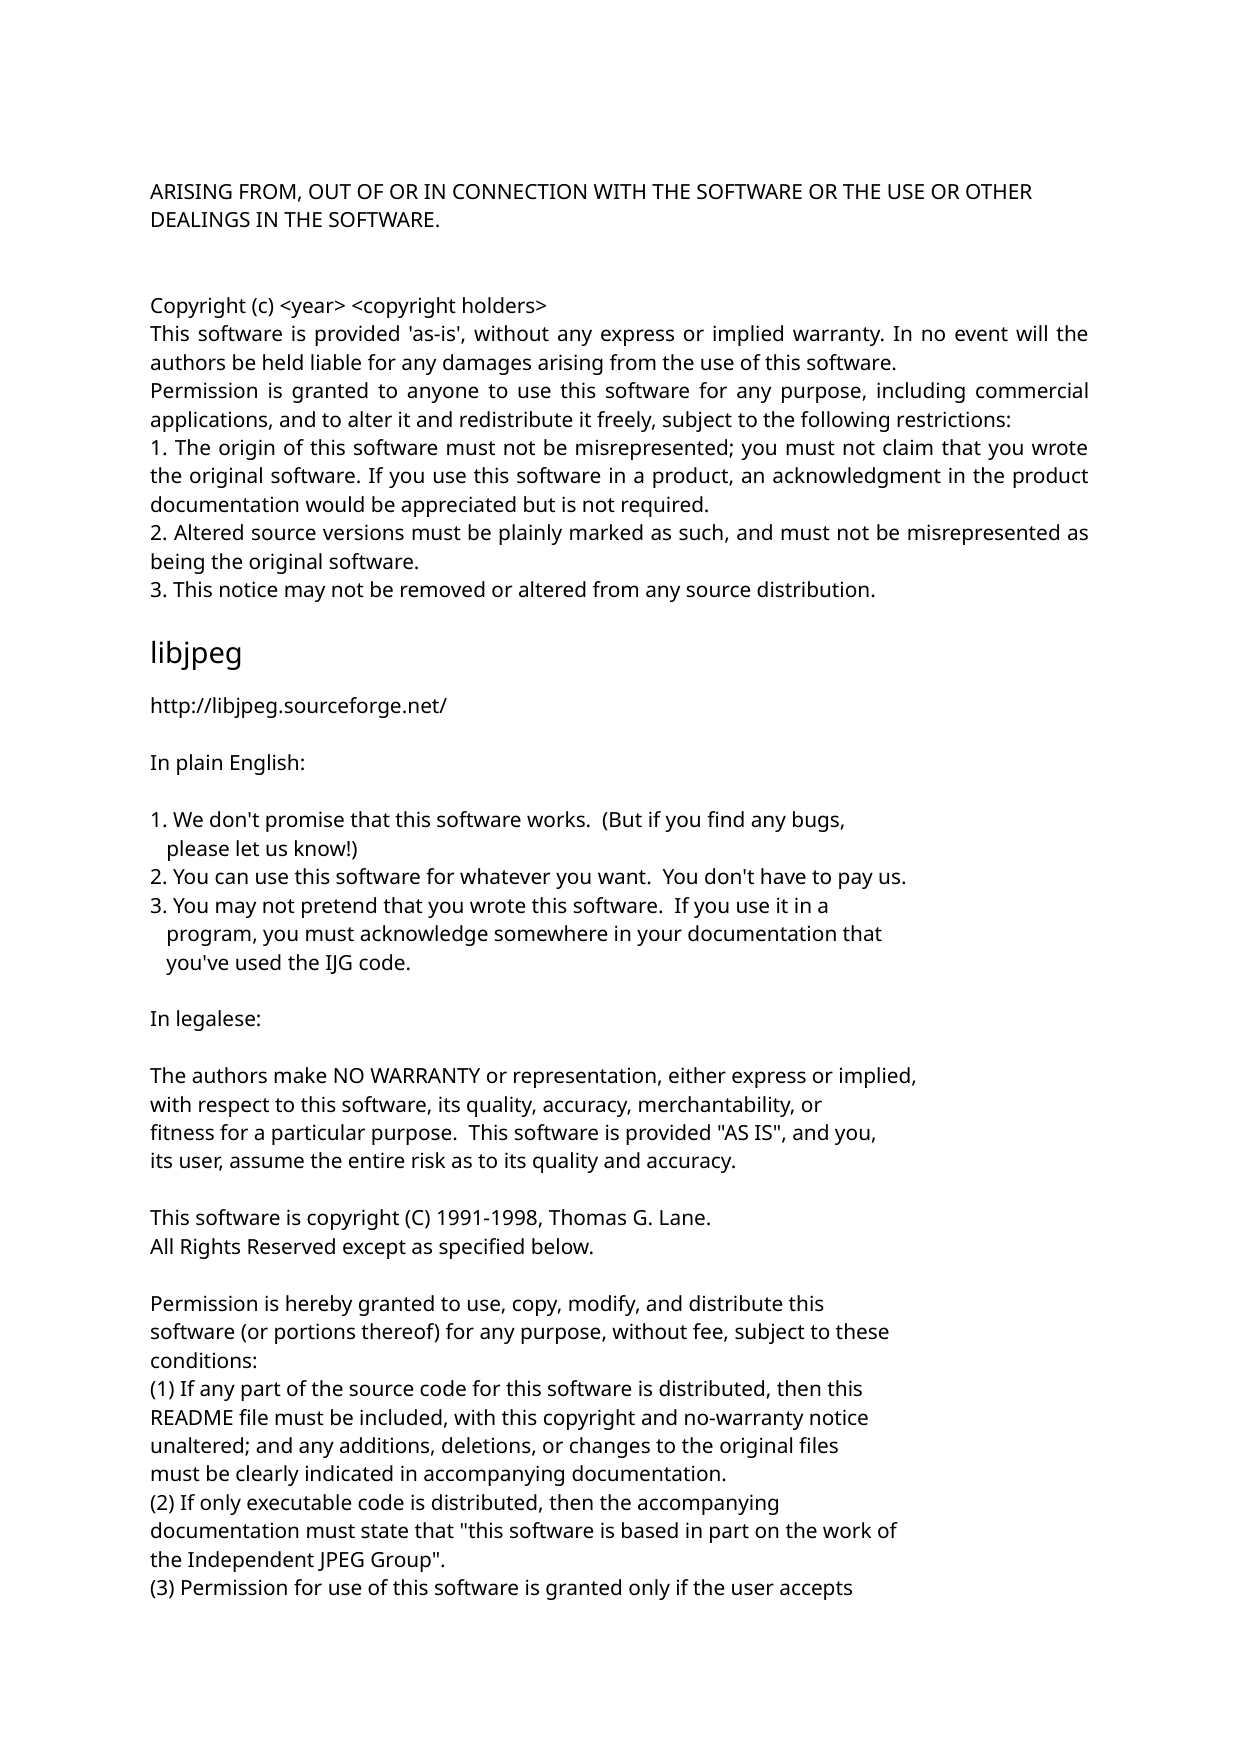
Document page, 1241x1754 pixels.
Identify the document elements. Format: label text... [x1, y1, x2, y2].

text documentation must state that "this software is based in part on the work of [150, 1516, 1090, 1545]
text The authors make NO WARRANTY or representation, either express or implied, [150, 1061, 1090, 1090]
text with respect to this software, its quality, accuracy, merchantability, or [150, 1090, 1090, 1118]
text 3. You may not pretend that you wrote this software. If you use it in a [150, 891, 1090, 919]
subtitle libjpeg [150, 632, 1090, 672]
text unaltered; and any additions, deletions, or changes to the original files [150, 1431, 1090, 1459]
text software (or portions thereof) for any purpose, without fee, subject to these [150, 1317, 1090, 1346]
text In legalese: [150, 1004, 1090, 1033]
text ARISING FROM, OUT OF OR IN CONNECTION WITH THE SOFTWARE OR THE USE OR OTHER [150, 177, 1090, 206]
text (2) If only executable code is distributed, then the accompanying [150, 1488, 1090, 1516]
text This software is provided 'as-is', without any express or implied warranty. In no event will the authors be held liable for any damages arising from the use of this software. [150, 319, 1090, 376]
text 2. You can use this software for whatever you want. You don't have to pay us. [150, 862, 1090, 891]
text (1) If any part of the source code for this software is distributed, then this [150, 1374, 1090, 1403]
text the Independent JPEG Group". [150, 1545, 1090, 1573]
text DEALINGS IN THE SOFTWARE. [150, 206, 1090, 234]
text In plain English: [150, 748, 1090, 777]
text (3) Permission for use of this software is granted only if the user accepts [150, 1573, 1090, 1602]
text All Rights Reserved except as specified below. [150, 1232, 1090, 1260]
text This software is copyright (C) 1991-1998, Thomas G. Lane. [150, 1203, 1090, 1232]
text README file must be included, with this copyright and no-warranty notice [150, 1403, 1090, 1431]
text 2. Altered source versions must be plainly marked as such, and must not be misrepresented as being the original software. [150, 518, 1090, 575]
text its user, assume the entire risk as to its quality and accuracy. [150, 1147, 1090, 1175]
text 3. This notice may not be removed or altered from any source distribution. [150, 575, 1090, 604]
text Copyright (c) <year> <copyright holders> [150, 291, 1090, 319]
text 1. We don't promise that this software works. (But if you find any bugs, [150, 805, 1090, 834]
text Permission is hereby granted to use, copy, modify, and distribute this [150, 1289, 1090, 1317]
text program, you must acknowledge somewhere in your documentation that [150, 919, 1090, 948]
text conditions: [150, 1346, 1090, 1374]
text fitness for a particular purpose. This software is provided "AS IS", and you, [150, 1118, 1090, 1147]
text must be clearly indicated in accompanying documentation. [150, 1459, 1090, 1488]
text http://libjpeg.sourceforge.net/ [150, 692, 1090, 720]
text you've used the IJG code. [150, 948, 1090, 976]
text 1. The origin of this software must not be misrepresented; you must not claim that you wrote the original software. If you use this software in a product, an acknowledgment in the product documentation would be appreciated but is not required. [150, 433, 1090, 518]
text please let us know!) [150, 834, 1090, 862]
text Permission is granted to anyone to use this software for any purpose, including commercial applications, and to alter it and redistribute it freely, subject to the following restrictions: [150, 376, 1090, 433]
